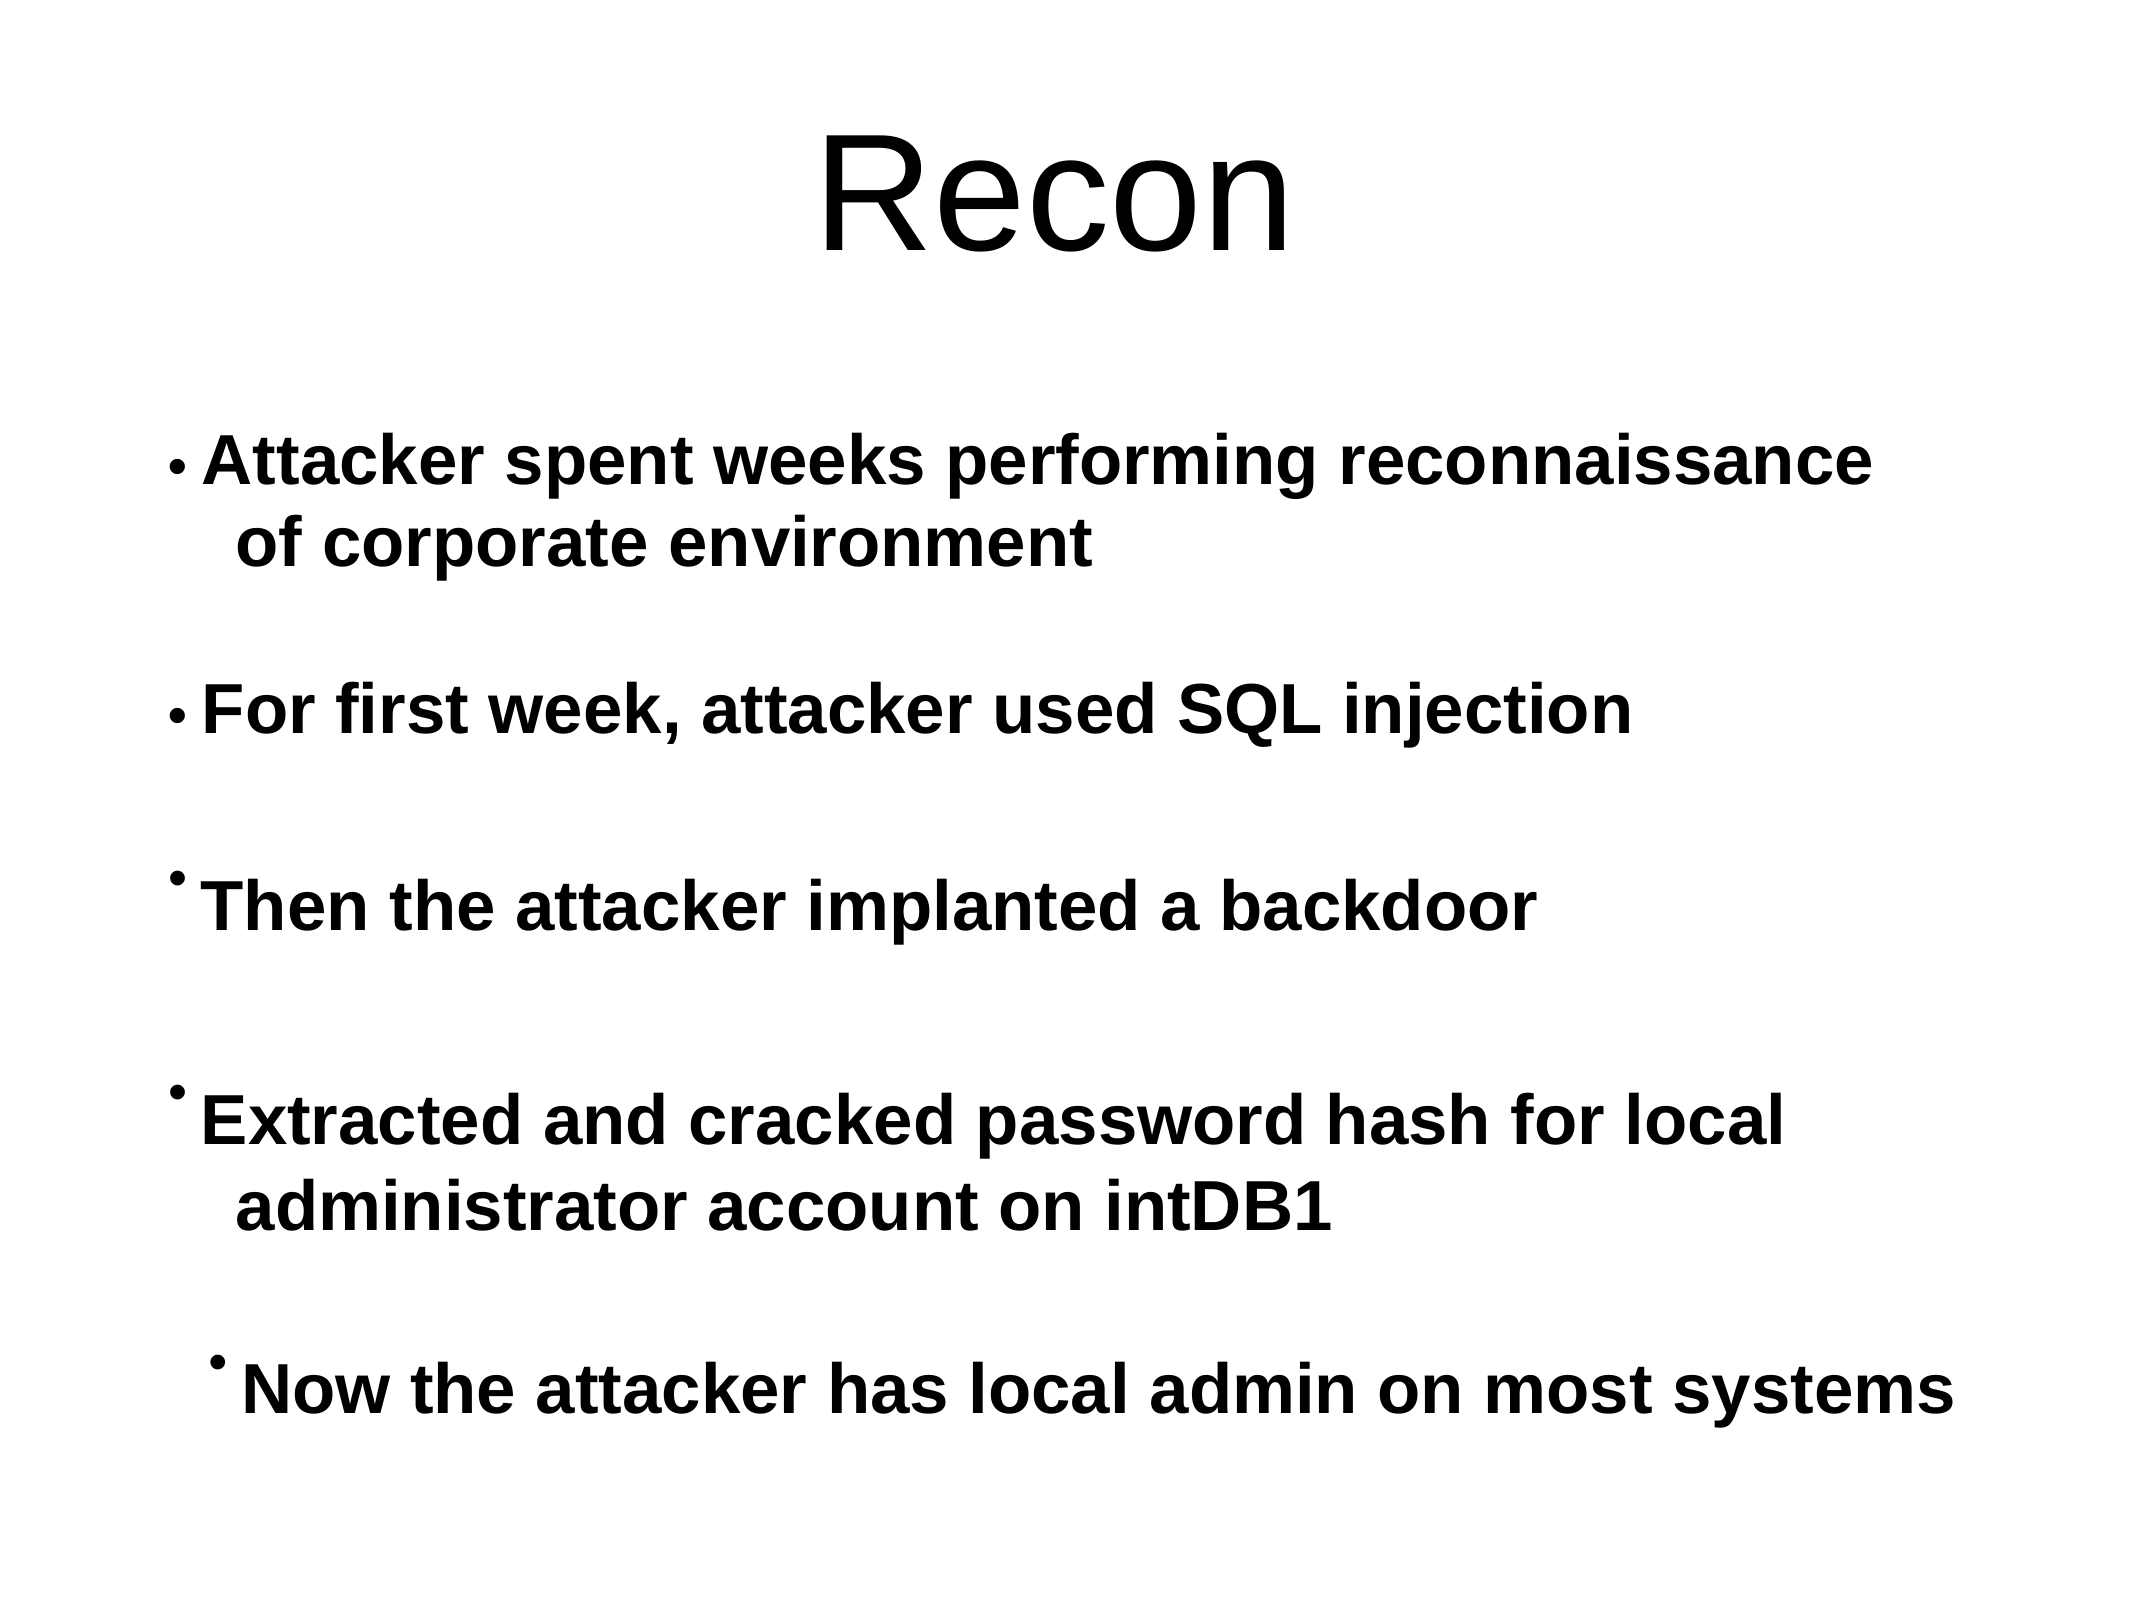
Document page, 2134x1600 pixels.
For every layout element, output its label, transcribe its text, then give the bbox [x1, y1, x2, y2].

text • Now the attacker has local admin on most systems [0, 1331, 1957, 1433]
text • Attacker spent weeks performing reconnaissance of corporate environment [168, 419, 1936, 581]
text Recon [0, 94, 1295, 285]
text • Extracted and cracked password hash for local administrator account on intDB1 [168, 1064, 1849, 1245]
text • For first week, attacker used SQL injection • Then the attacker implanted a backdoor [168, 667, 1669, 949]
